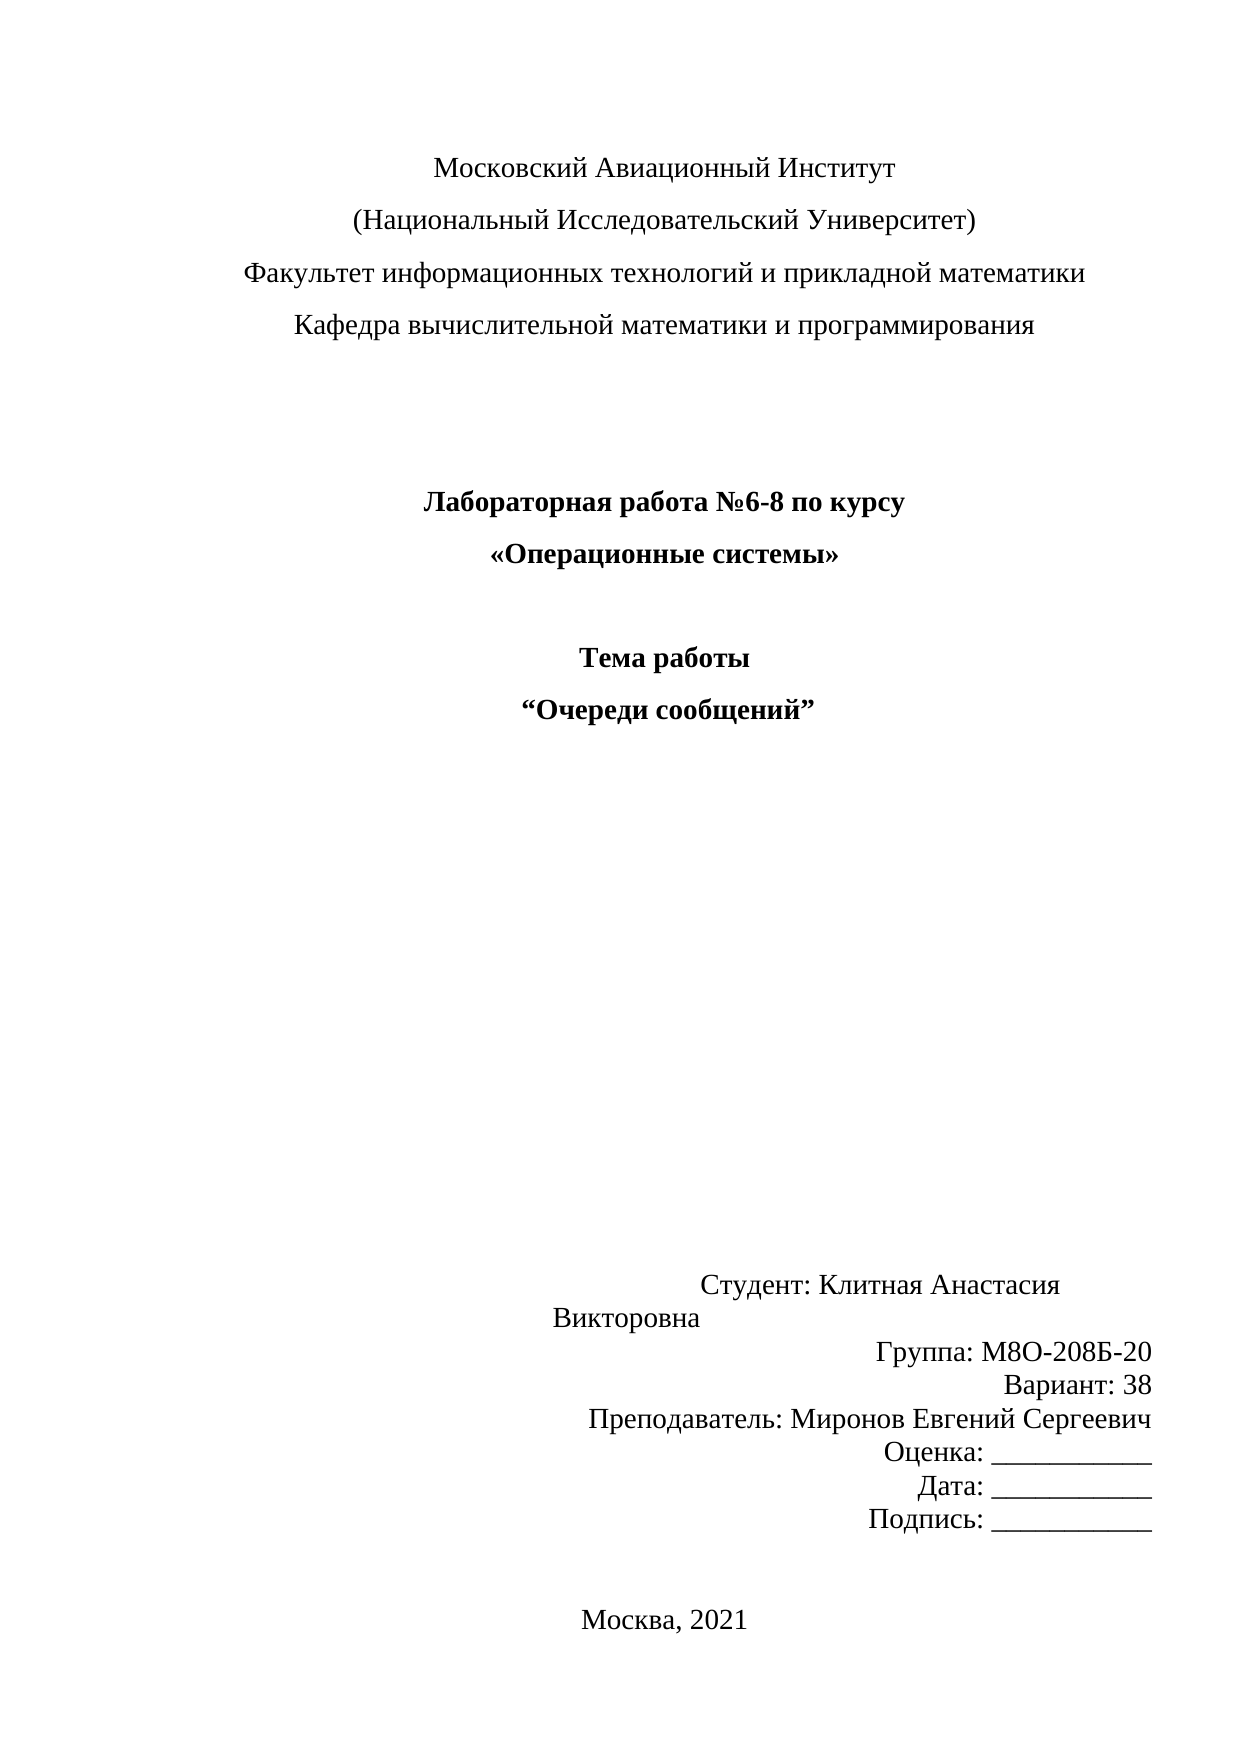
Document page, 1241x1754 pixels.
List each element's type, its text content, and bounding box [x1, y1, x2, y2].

text Москва, 2021 [177, 1602, 1152, 1636]
text Студент: Клитная Анастасия Викторовна [552, 1267, 1152, 1334]
text Лабораторная работа №6-8 по курсу [177, 484, 1152, 517]
text «Операционные системы» [177, 536, 1152, 569]
text Оценка: ___________ [177, 1434, 1152, 1468]
text Кафедра вычислительной математики и программирования [177, 307, 1152, 340]
text Подпись: ___________ [177, 1502, 1152, 1535]
text Группа: М8О-208Б-20 [767, 1334, 1152, 1367]
text “Очереди сообщений” [477, 692, 1152, 726]
text Преподаватель: Миронов Евгений Сергеевич [177, 1401, 1152, 1434]
text Московский Авиационный Институт [177, 150, 1152, 184]
text Вариант: 38 [767, 1367, 1152, 1401]
text Дата: ___________ [177, 1468, 1152, 1502]
text (Национальный Исследовательский Университет) [177, 202, 1152, 236]
text Тема работы [177, 640, 1152, 674]
text Факультет информационных технологий и прикладной математики [177, 255, 1152, 288]
